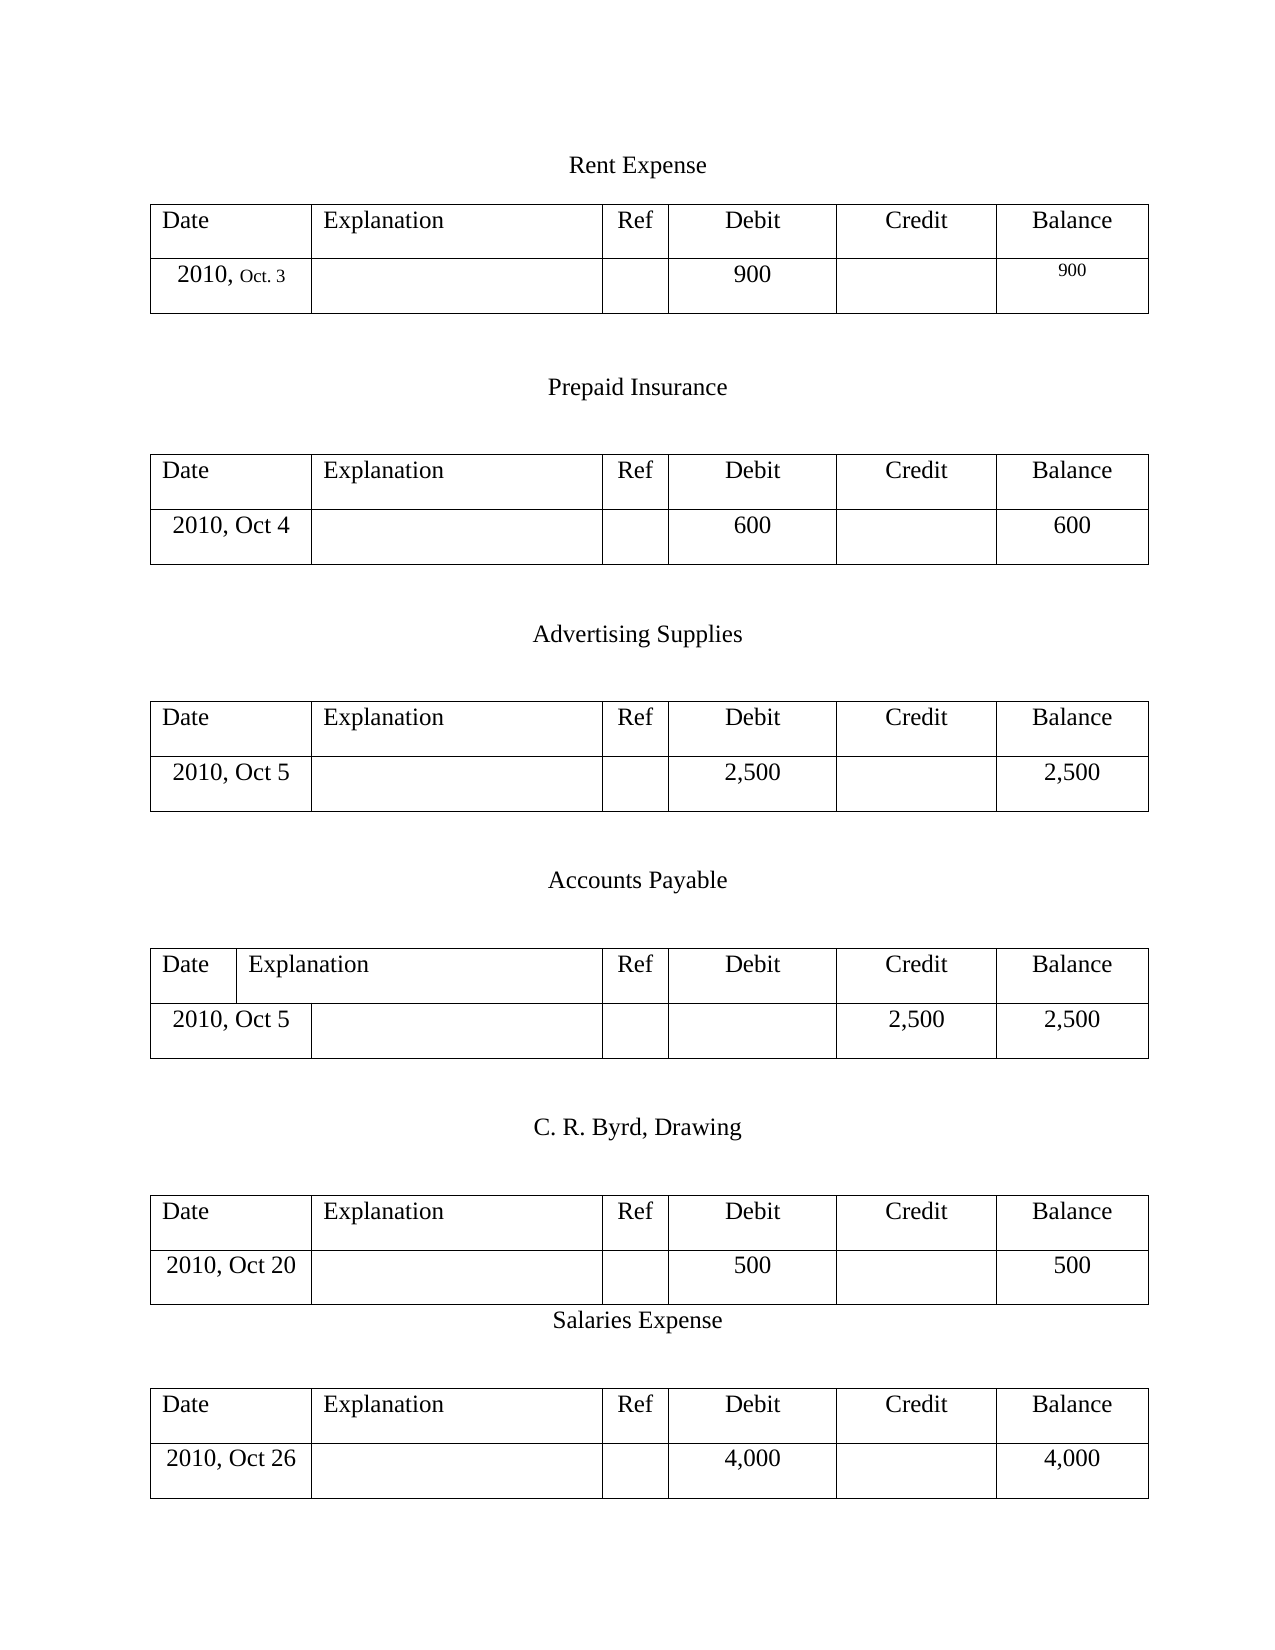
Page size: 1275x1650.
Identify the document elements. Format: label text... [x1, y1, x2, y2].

table_cell 2010, Oct 26 [151, 1444, 311, 1497]
table_cell 2,500 [997, 757, 1148, 811]
table_cell [603, 510, 668, 564]
table_header Explanation [312, 1196, 602, 1249]
table_header Balance [997, 455, 1148, 509]
table_header Explanation [312, 1389, 602, 1442]
table_cell [312, 757, 602, 811]
table_cell 2,500 [669, 757, 836, 811]
table_cell 2010, Oct 5 [151, 757, 311, 811]
table_header Balance [997, 702, 1148, 756]
table_header Debit [669, 702, 836, 756]
table_header Credit [837, 949, 996, 1003]
table_cell [603, 1004, 668, 1057]
text Salaries Expense [150, 1305, 1125, 1334]
table_header Ref [603, 702, 668, 756]
table_header Balance [997, 205, 1148, 258]
table_cell [837, 1444, 996, 1497]
table_header Ref [603, 205, 668, 258]
table_cell 2010, Oct 4 [151, 510, 311, 564]
table_header Ref [603, 455, 668, 509]
table_cell 2,500 [997, 1004, 1148, 1057]
table_cell 500 [669, 1251, 836, 1304]
table_cell [312, 259, 602, 313]
table_header Date [151, 1196, 311, 1249]
table_header Date [151, 702, 311, 756]
table_cell 2010, Oct 20 [151, 1251, 311, 1304]
table_header Debit [669, 455, 836, 509]
table_cell 600 [669, 510, 836, 564]
text Prepaid Insurance [150, 372, 1125, 401]
table_cell 4,000 [997, 1444, 1148, 1497]
table_header Balance [997, 949, 1148, 1003]
table_cell [312, 1004, 602, 1057]
table_cell 900 [997, 259, 1148, 313]
table_cell [312, 1444, 602, 1497]
table_cell [603, 1444, 668, 1497]
table_header Ref [603, 1196, 668, 1249]
table_header Balance [997, 1389, 1148, 1442]
text Accounts Payable [150, 866, 1125, 894]
table_cell [837, 510, 996, 564]
table_cell [669, 1004, 836, 1057]
table_header Explanation [312, 455, 602, 509]
table_header Debit [669, 949, 836, 1003]
table_cell 2010, Oct. 3 [151, 259, 311, 313]
table_header Debit [669, 1196, 836, 1249]
table_header Explanation [312, 205, 602, 258]
table_header Balance [997, 1196, 1148, 1249]
table_cell [837, 757, 996, 811]
table_cell 900 [669, 259, 836, 313]
table_cell [837, 1251, 996, 1304]
table_header Ref [603, 1389, 668, 1442]
table_cell 500 [997, 1251, 1148, 1304]
table_header Debit [669, 205, 836, 258]
table_cell [312, 1251, 602, 1304]
table_header Credit [837, 205, 996, 258]
table_header Ref [603, 949, 668, 1003]
table_header Credit [837, 702, 996, 756]
table_cell [603, 757, 668, 811]
table_cell [603, 259, 668, 313]
table_header Credit [837, 1389, 996, 1442]
table_cell [837, 259, 996, 313]
table_header Debit [669, 1389, 836, 1442]
text Advertising Supplies [150, 619, 1125, 647]
table_cell 2010, Oct 5 [151, 1004, 311, 1057]
table_header Explanation [312, 702, 602, 756]
table_header Credit [837, 1196, 996, 1249]
table_cell 4,000 [669, 1444, 836, 1497]
table_cell [603, 1251, 668, 1304]
table_header Date [151, 205, 311, 258]
table_header Explanation [237, 949, 602, 1003]
table_header Credit [837, 455, 996, 509]
table_header Date [151, 949, 236, 1003]
table_header Date [151, 455, 311, 509]
table_header Date [151, 1389, 311, 1442]
text Rent Expense [150, 150, 1125, 179]
text C. R. Byrd, Drawing [150, 1112, 1125, 1141]
table_cell 2,500 [837, 1004, 996, 1057]
table_cell [312, 510, 602, 564]
table_cell 600 [997, 510, 1148, 564]
